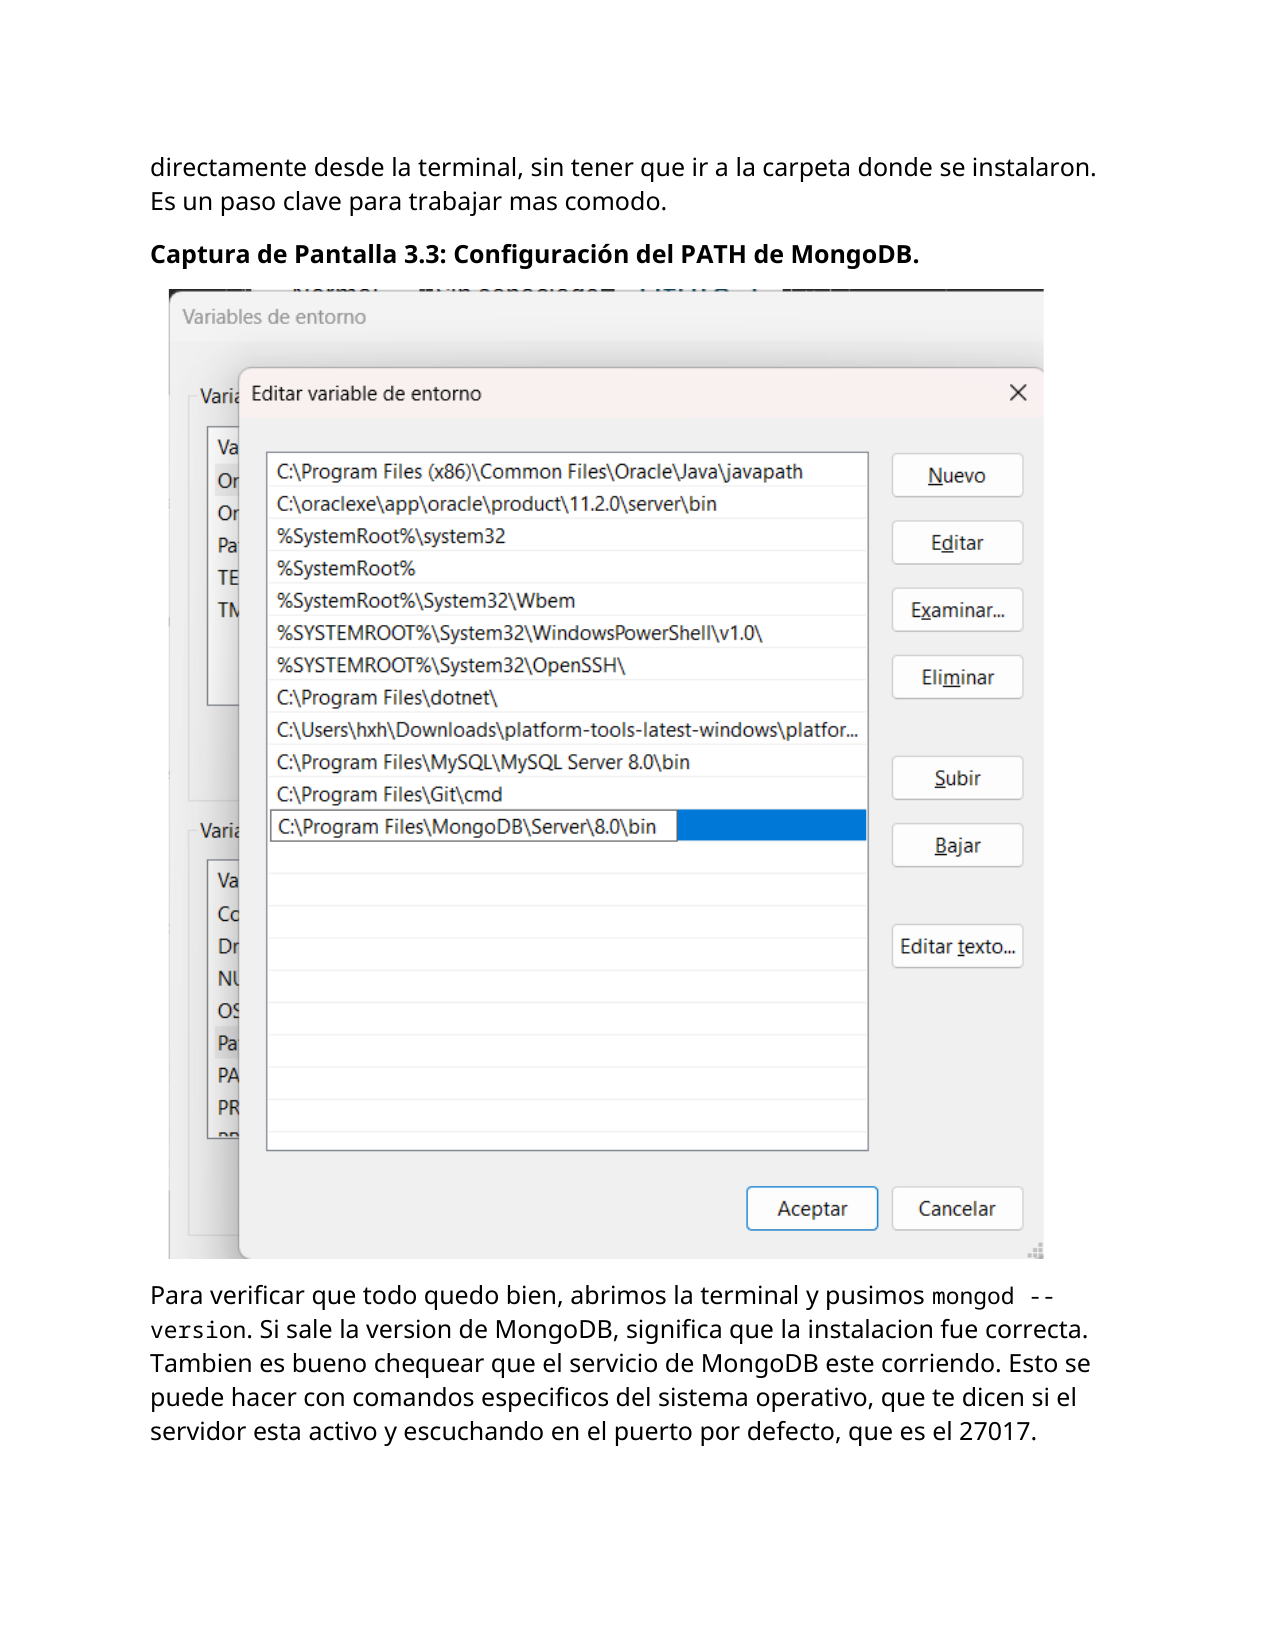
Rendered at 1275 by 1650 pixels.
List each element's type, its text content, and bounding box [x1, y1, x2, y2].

text Para verificar que todo quedo bien, abrimos la terminal y pusimos mongod --version. Si sale la version de MongoDB, significa que la instalacion fue correcta. Tambien es bueno chequear que el servicio de MongoDB este corriendo. Esto se puede hacer con comandos especificos del sistema operativo, que te dicen si el servidor esta activo y escuchando en el puerto por defecto, que es el 27017. [150, 1277, 1125, 1448]
text Captura de Pantalla 3.3: Configuración del PATH de MongoDB. [150, 237, 1125, 271]
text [150, 150, 1125, 218]
picture [168, 289, 1044, 1259]
